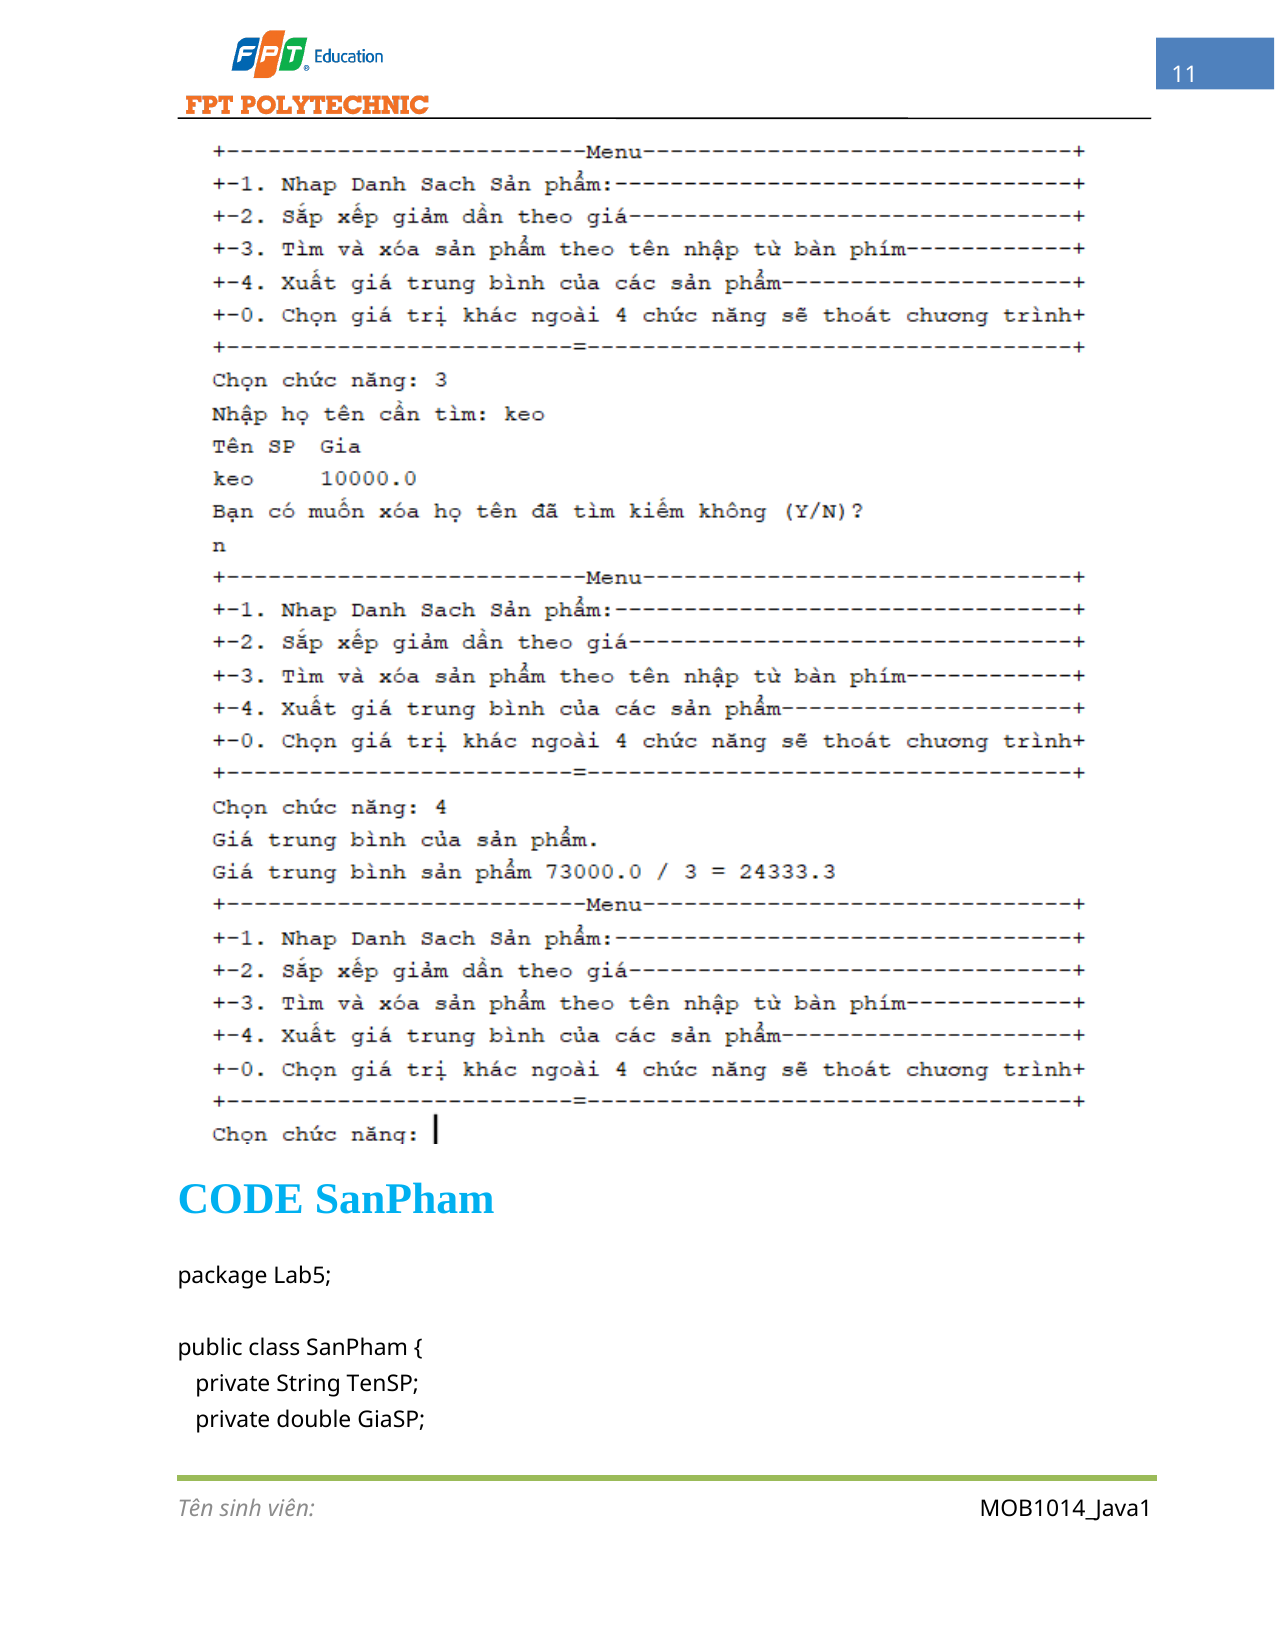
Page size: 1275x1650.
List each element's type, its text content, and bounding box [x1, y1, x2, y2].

picture [177, 127, 1157, 1144]
text CODE SanPham [177, 1172, 1157, 1223]
text private double GiaSP; [177, 1402, 1157, 1434]
text public class SanPham { [177, 1331, 1157, 1362]
text private String TenSP; [177, 1367, 1157, 1398]
text package Lab5; [177, 1259, 1157, 1290]
picture [177, 22, 437, 122]
